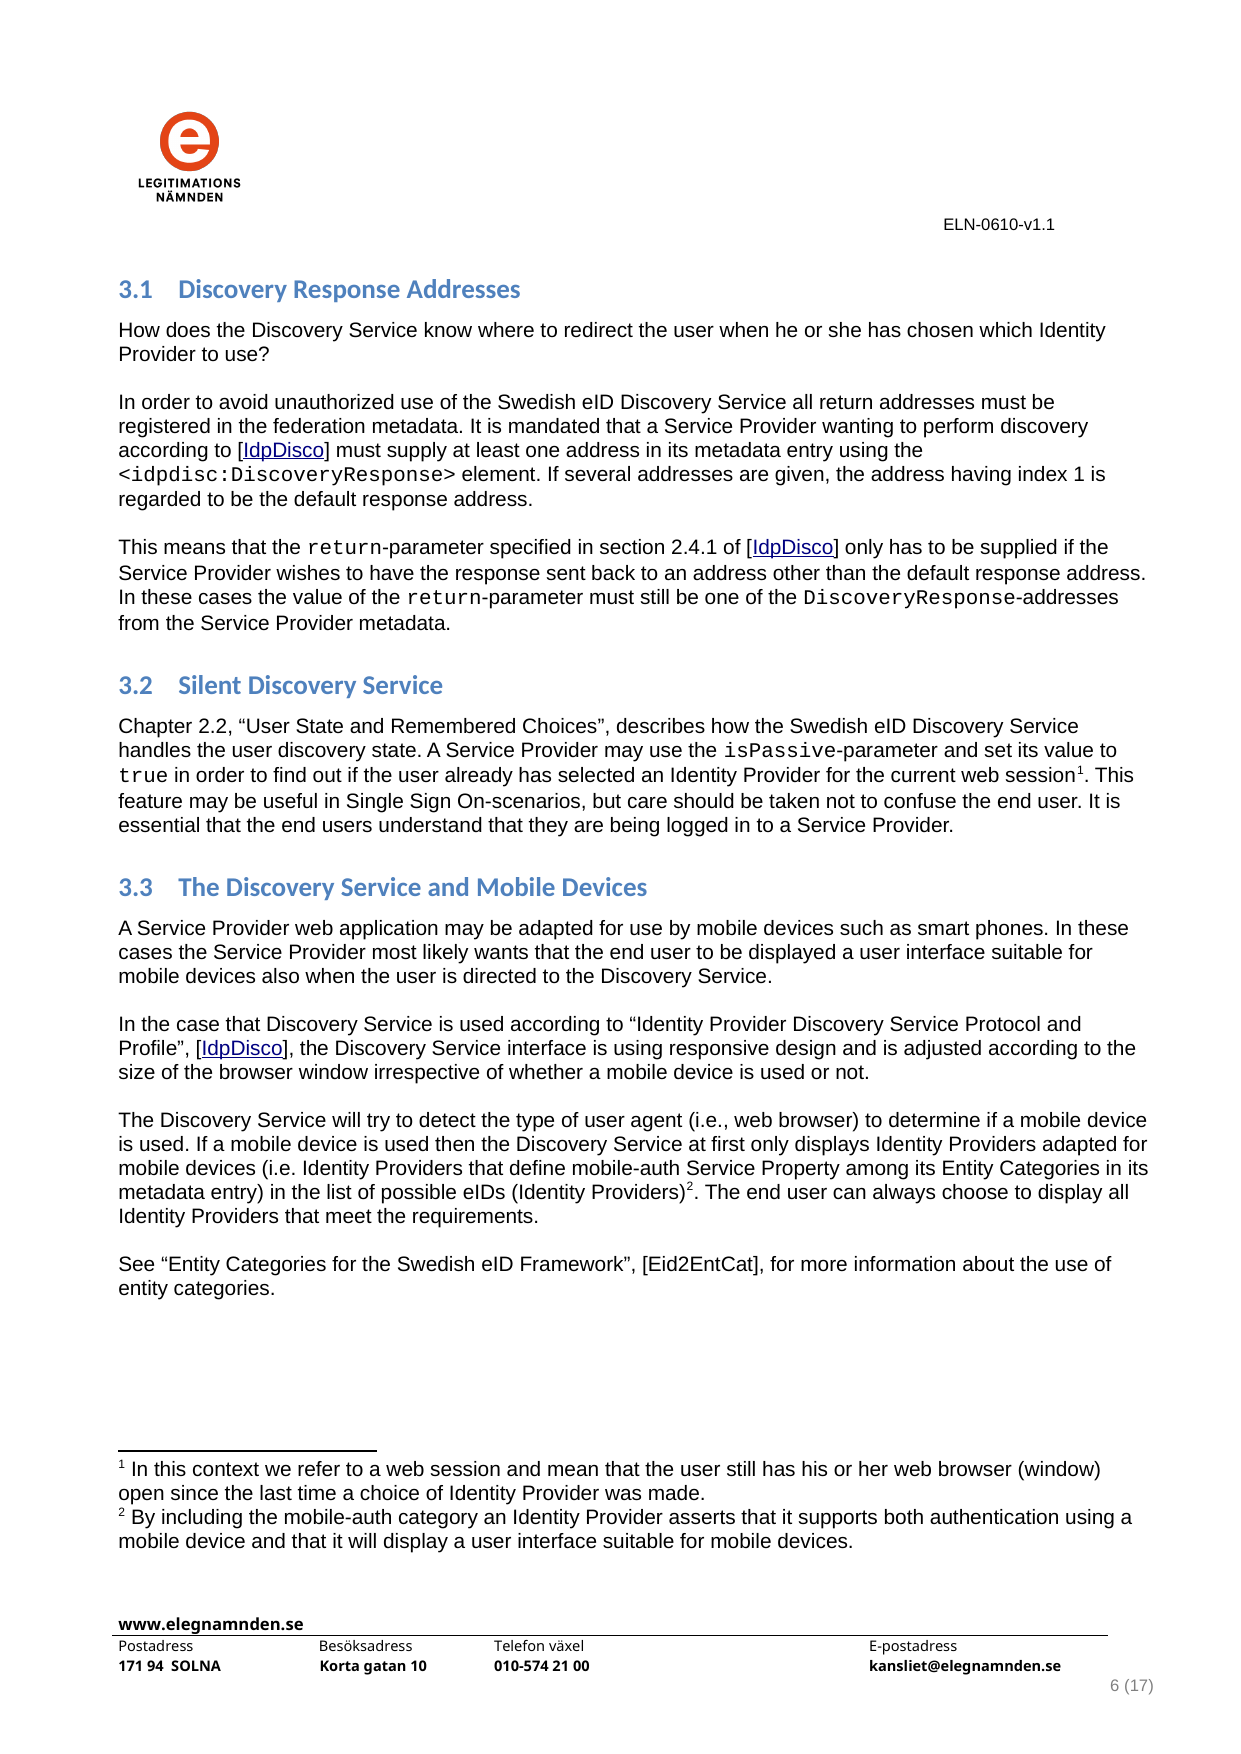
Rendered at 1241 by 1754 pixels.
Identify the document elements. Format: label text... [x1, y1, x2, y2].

text In order to avoid unauthorized use of the Swedish eID Discovery Service all return addresses must be registered in the federation metadata. It is mandated that a Service Provider wanting to perform discovery according to [IdpDisco] must supply at least one address in its metadata entry using the <idpdisc:DiscoveryResponse> element. If several addresses are given, the address having index 1 is regarded to be the default response address. [118, 389, 1152, 511]
subtitle Silent Discovery Service [118, 668, 1152, 701]
text How does the Discovery Service know where to redirect the user when he or she has chosen which Identity Provider to use? [118, 318, 1152, 366]
text See “Entity Categories for the Swedish eID Framework”, [Eid2EntCat], for more information about the use of entity categories. [118, 1251, 1152, 1299]
text In the case that Discovery Service is used according to “Identity Provider Discovery Service Protocol and Profile”, [IdpDisco], the Discovery Service interface is using responsive design and is adjusted according to the size of the browser window irrespective of whether a mobile device is used or not. [118, 1012, 1152, 1084]
text Chapter 2.2, “User State and Remembered Choices”, describes how the Swedish eID Discovery Service handles the user discovery state. A Service Provider may use the isPassive-parameter and set its value to true in order to find out if the user already has selected an Identity Provider for the current web session. This feature may be useful in Single Sign On-scenarios, but care should be taken not to confuse the end user. It is essential that the end users understand that they are being logged in to a Service Provider. [118, 713, 1152, 837]
subtitle Discovery Response Addresses [118, 272, 1152, 305]
text This means that the return-parameter specified in section 2.4.1 of [IdpDisco] only has to be supplied if the Service Provider wishes to have the response sent back to an address other than the default response address. In these cases the value of the return-parameter must still be one of the DiscoveryResponse-addresses from the Service Provider metadata. [118, 535, 1152, 635]
picture [118, 88, 260, 231]
subtitle The Discovery Service and Mobile Devices [118, 870, 1152, 903]
text The Discovery Service will try to detect the type of user agent (i.e., web browser) to determine if a mobile device is used. If a mobile device is used then the Discovery Service at first only displays Identity Providers adapted for mobile devices (i.e. Identity Providers that define mobile-auth Service Property among its Entity Categories in its metadata entry) in the list of possible eIDs (Identity Providers). The end user can always choose to display all Identity Providers that meet the requirements. [118, 1108, 1152, 1227]
text A Service Provider web application may be adapted for use by mobile devices such as smart phones. In these cases the Service Provider most likely wants that the end user to be displayed a user interface suitable for mobile devices also when the user is directed to the Discovery Service. [118, 916, 1152, 988]
